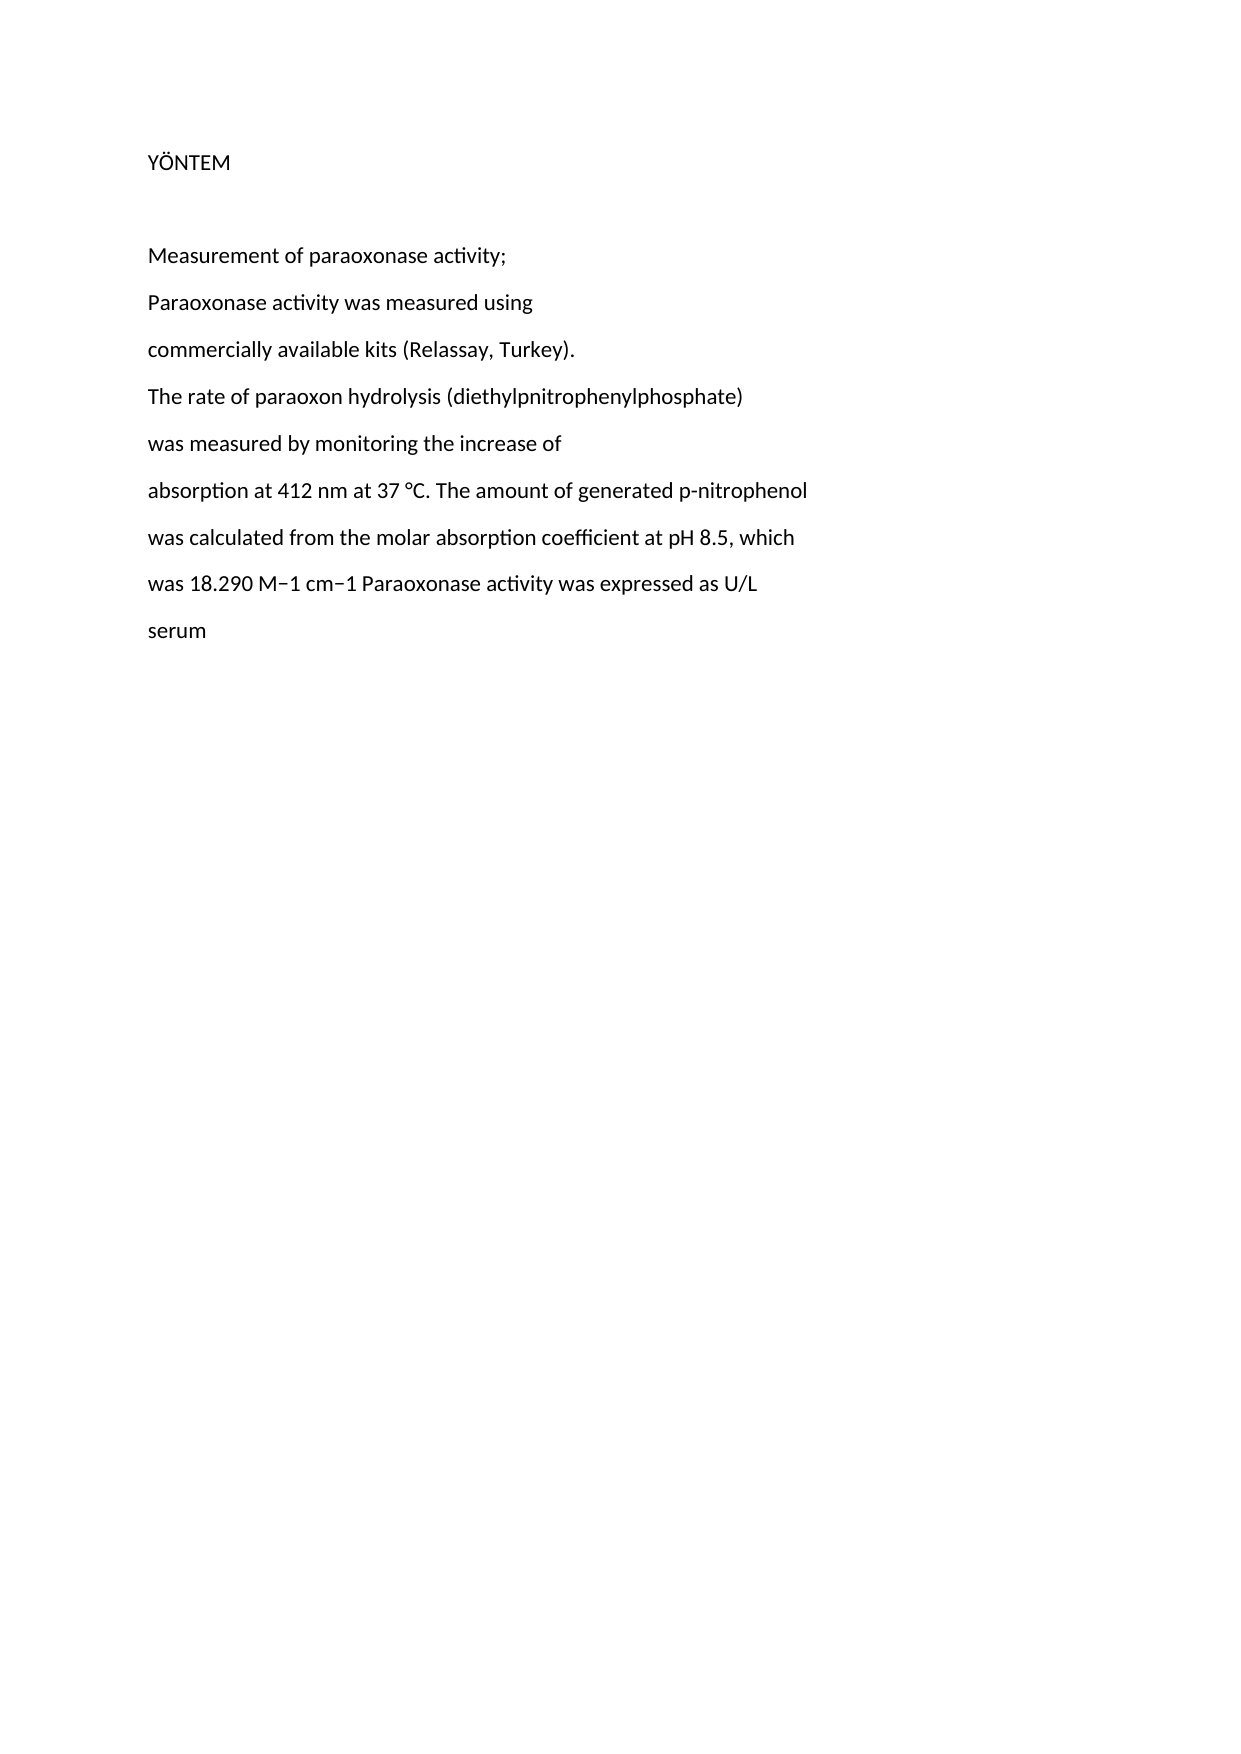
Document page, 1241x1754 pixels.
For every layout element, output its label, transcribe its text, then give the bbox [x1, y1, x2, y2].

text YÖNTEM [148, 148, 1093, 176]
text commercially available kits (Relassay, Turkey). [148, 335, 1093, 363]
text absorption at 412 nm at 37 °C. The amount of generated p-nitrophenol [148, 476, 1093, 504]
text Measurement of paraoxonase activity; [148, 241, 1093, 269]
text was 18.290 M−1 cm−1 Paraoxonase activity was expressed as U/L [148, 569, 1093, 597]
text was calculated from the molar absorption coefficient at pH 8.5, which [148, 523, 1093, 551]
text Paraoxonase activity was measured using [148, 288, 1093, 316]
text The rate of paraoxon hydrolysis (diethylpnitrophenylphosphate) [148, 382, 1093, 410]
text was measured by monitoring the increase of [148, 429, 1093, 457]
text serum [148, 616, 1093, 644]
